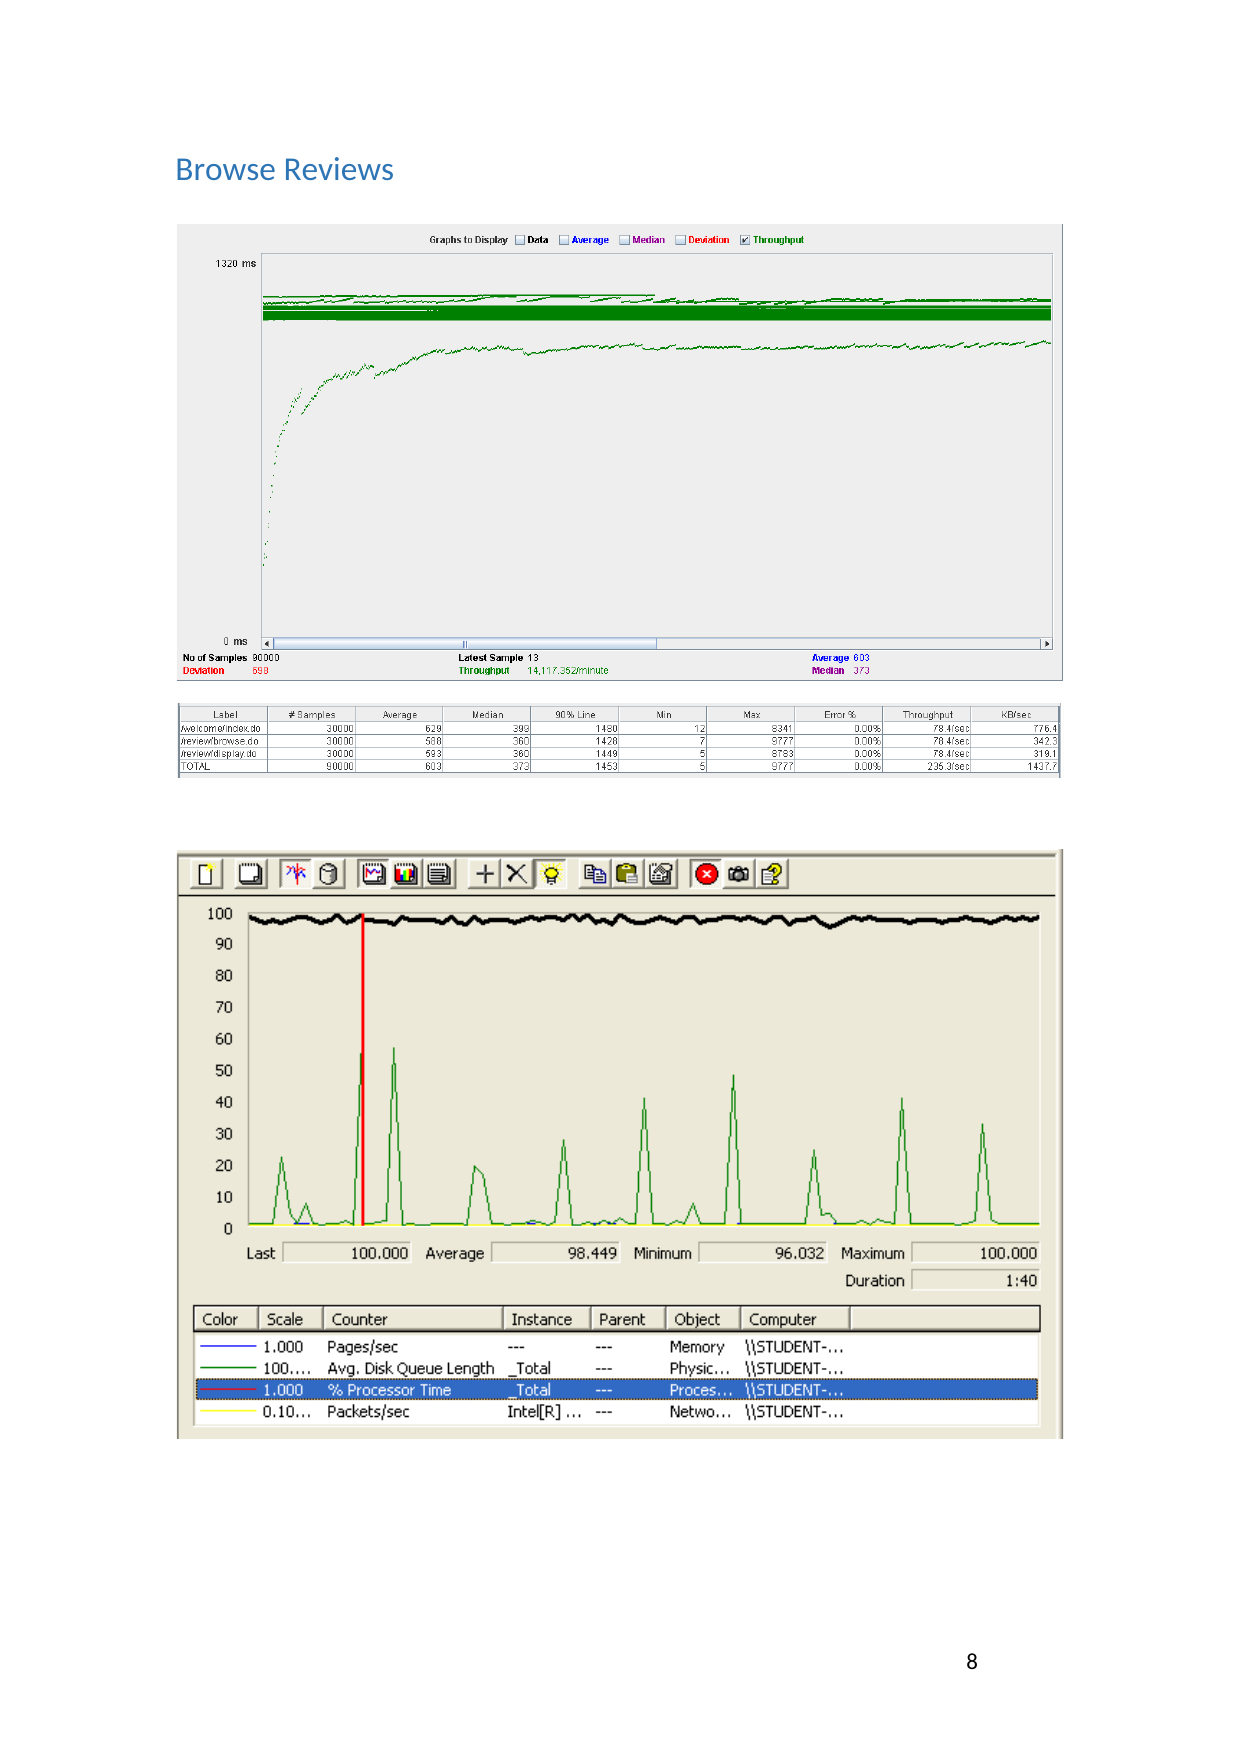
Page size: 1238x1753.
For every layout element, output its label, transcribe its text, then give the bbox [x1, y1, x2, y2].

picture [176, 849, 1064, 1439]
subtitle Browse Reviews [175, 148, 1063, 188]
picture [176, 703, 1064, 778]
picture [176, 224, 1064, 682]
